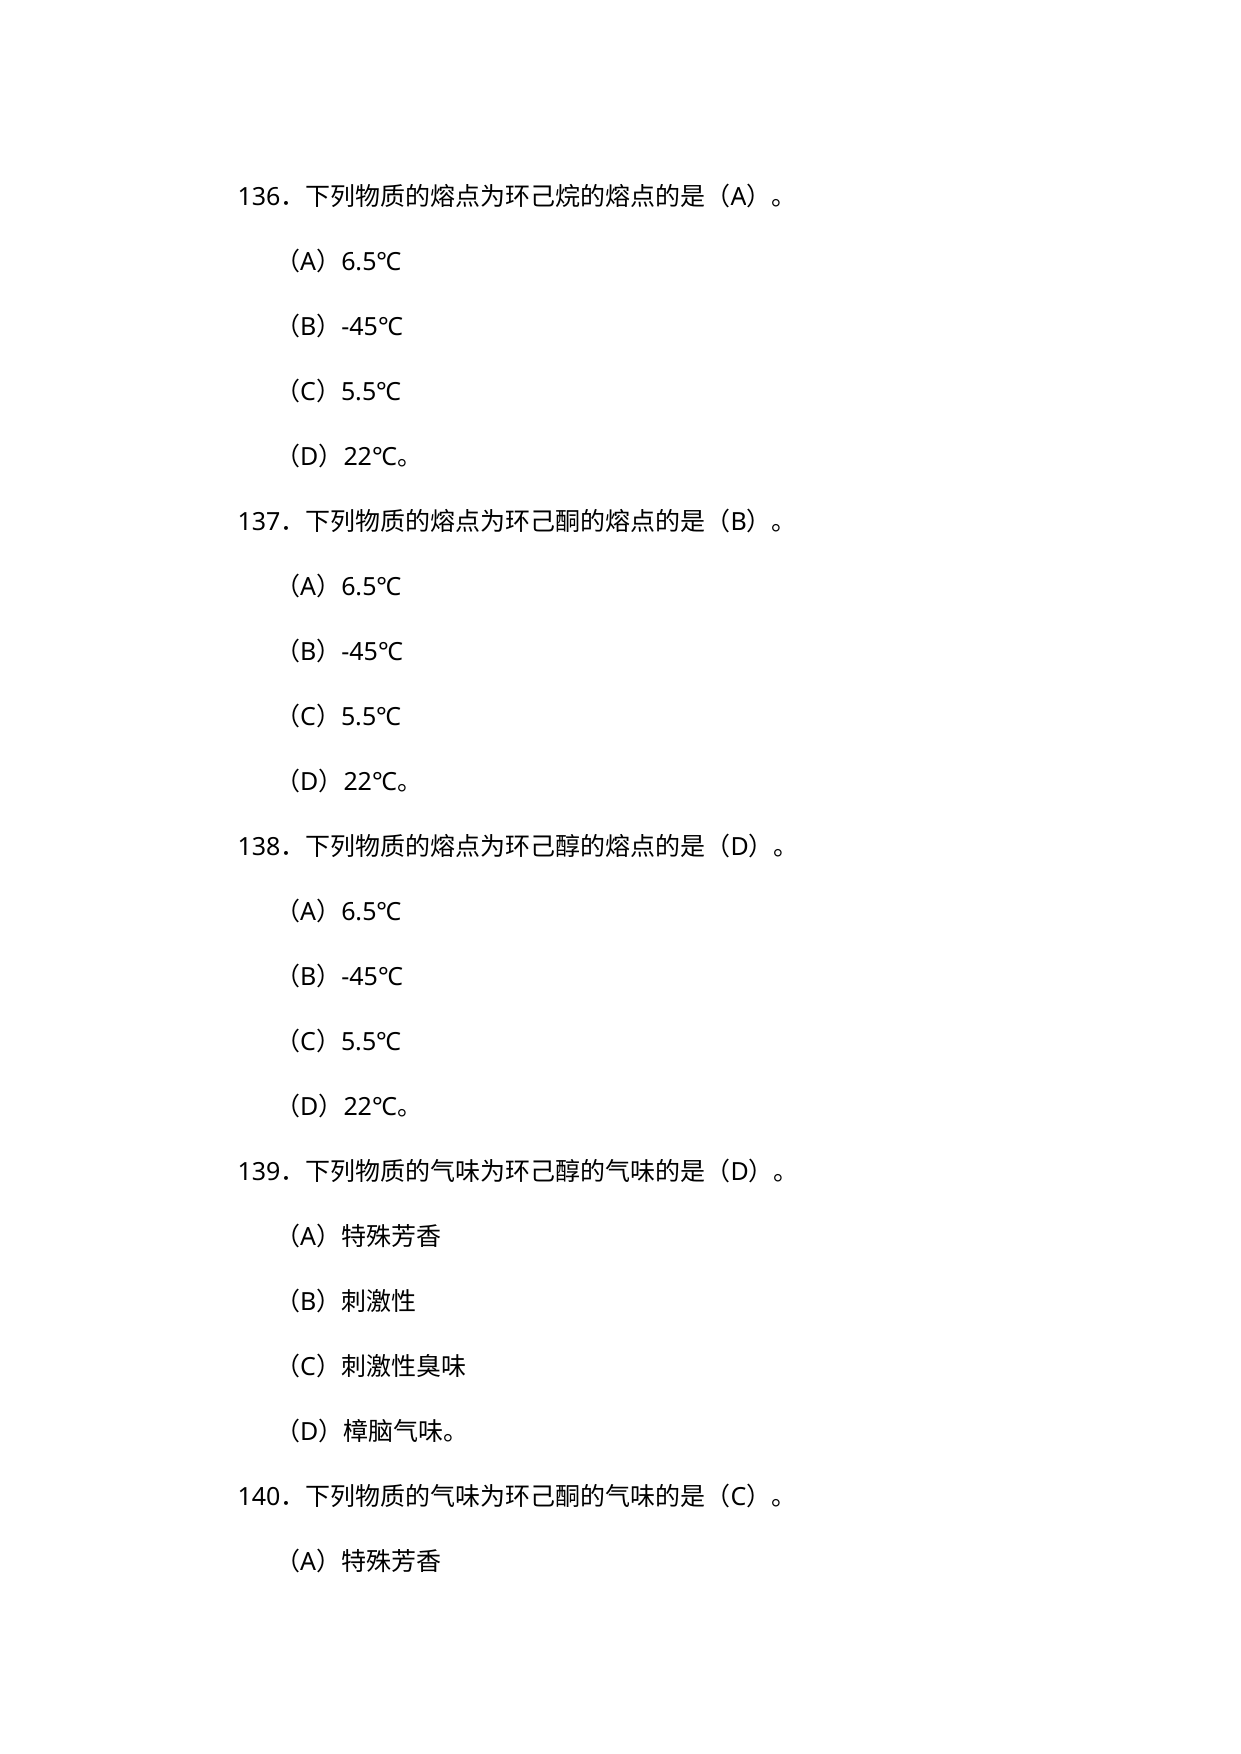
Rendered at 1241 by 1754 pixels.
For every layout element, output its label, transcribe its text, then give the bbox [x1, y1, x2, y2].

text （C）5.5℃ [231, 357, 1053, 422]
list 下列物质的气味为环己酮的气味的是（C）。 [187, 1462, 1053, 1527]
list 下列物质的气味为环己醇的气味的是（D）。 [187, 1137, 1053, 1202]
text （A）6.5℃ [231, 552, 1053, 617]
text （A）6.5℃ [231, 877, 1053, 942]
text （B）刺激性 [231, 1267, 1053, 1332]
text （B）-45℃ [231, 617, 1053, 682]
text （C）刺激性臭味 [231, 1332, 1053, 1397]
list 下列物质的熔点为环己酮的熔点的是（B）。 [187, 487, 1053, 552]
text （D）22℃。 [231, 1072, 1053, 1137]
list 下列物质的熔点为环己醇的熔点的是（D）。 [187, 812, 1053, 877]
text （D）22℃。 [231, 747, 1053, 812]
text （C）5.5℃ [231, 682, 1053, 747]
text （D）22℃。 [231, 422, 1053, 487]
list 下列物质的熔点为环己烷的熔点的是（A）。 [187, 162, 1053, 227]
text （B）-45℃ [231, 292, 1053, 357]
text （A）6.5℃ [231, 227, 1053, 292]
text （A）特殊芳香 [231, 1202, 1053, 1267]
text （D）樟脑气味。 [231, 1397, 1053, 1462]
text （B）-45℃ [231, 942, 1053, 1007]
text （A）特殊芳香 [231, 1527, 1053, 1592]
text （C）5.5℃ [231, 1007, 1053, 1072]
